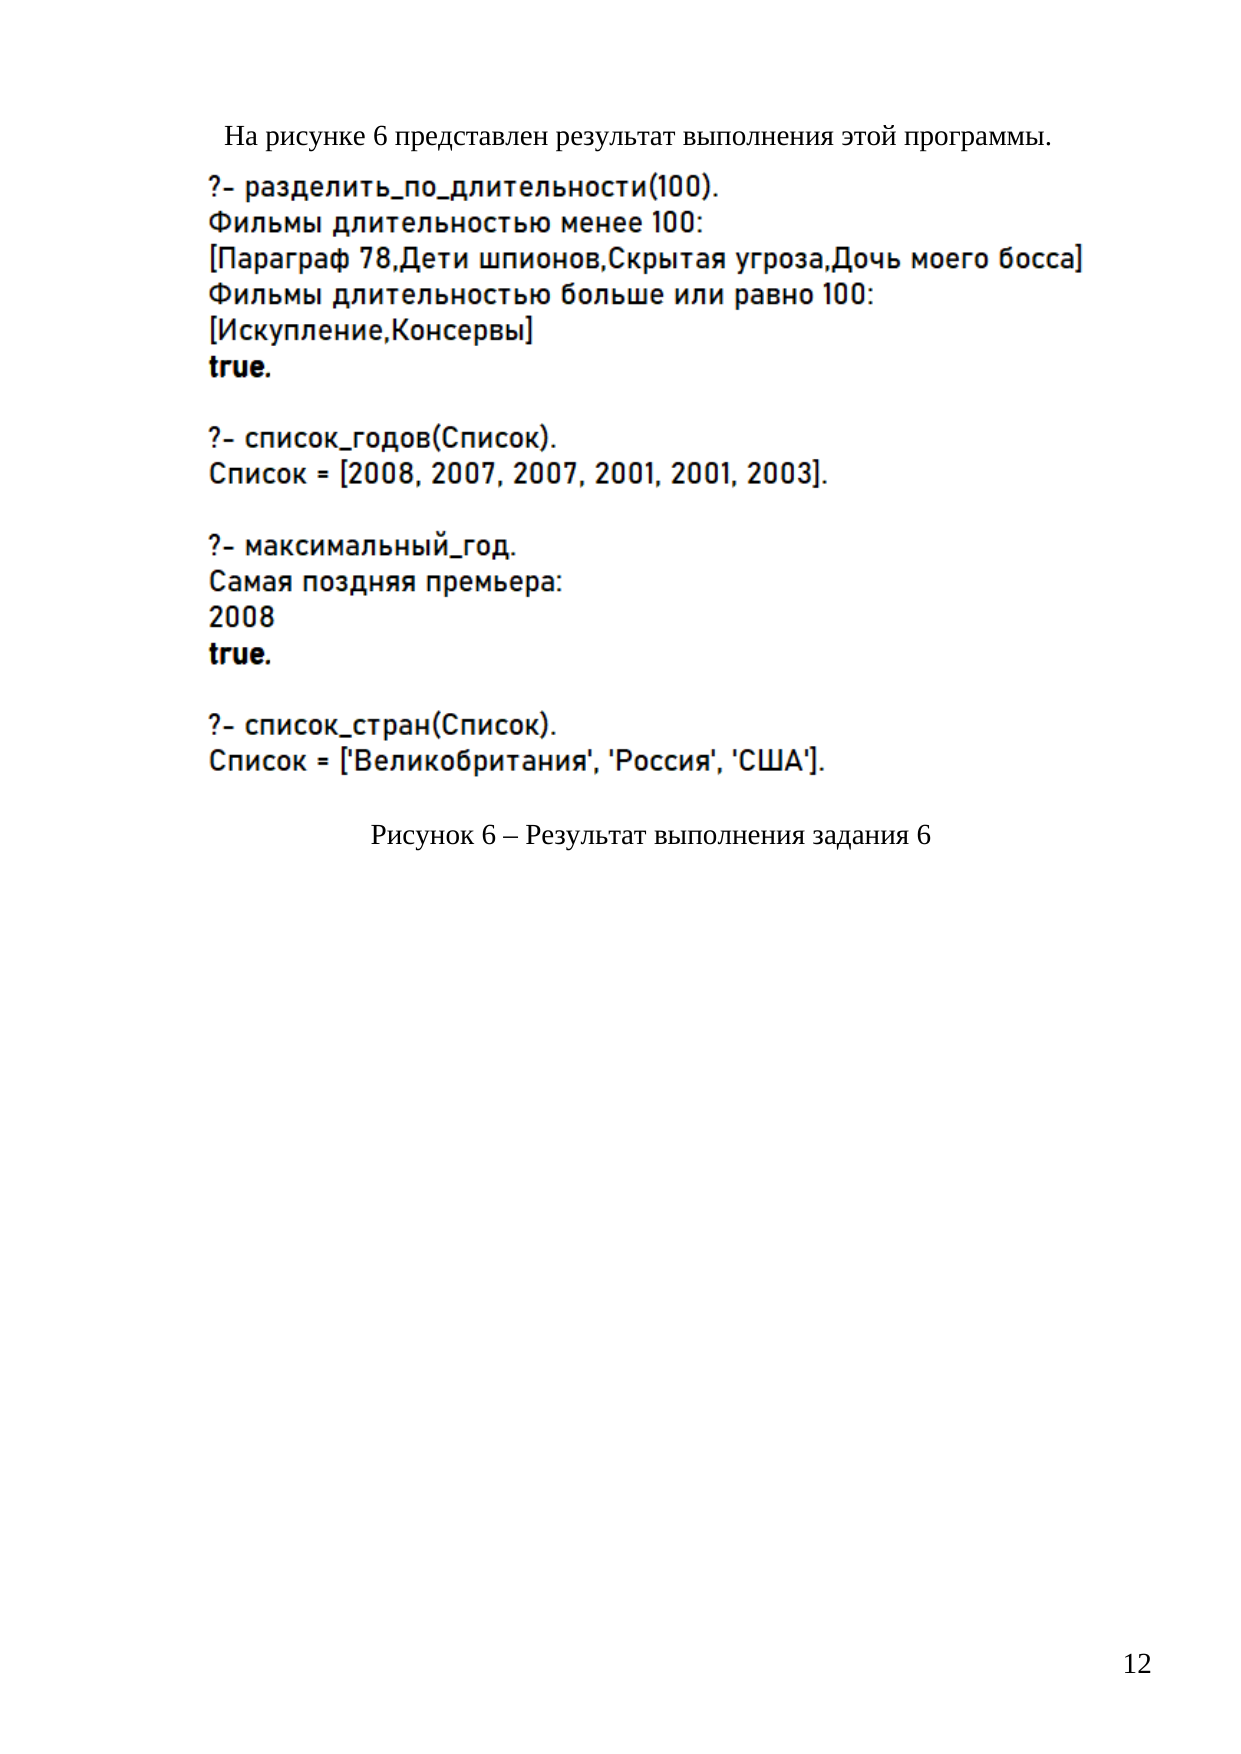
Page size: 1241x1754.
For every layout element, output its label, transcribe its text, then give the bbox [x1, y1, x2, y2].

picture [197, 168, 1104, 801]
text На рисунке 6 представлен результат выполнения этой программы. [150, 118, 1152, 152]
text Рисунок 6 – Результат выполнения задания 6 [150, 817, 1152, 851]
